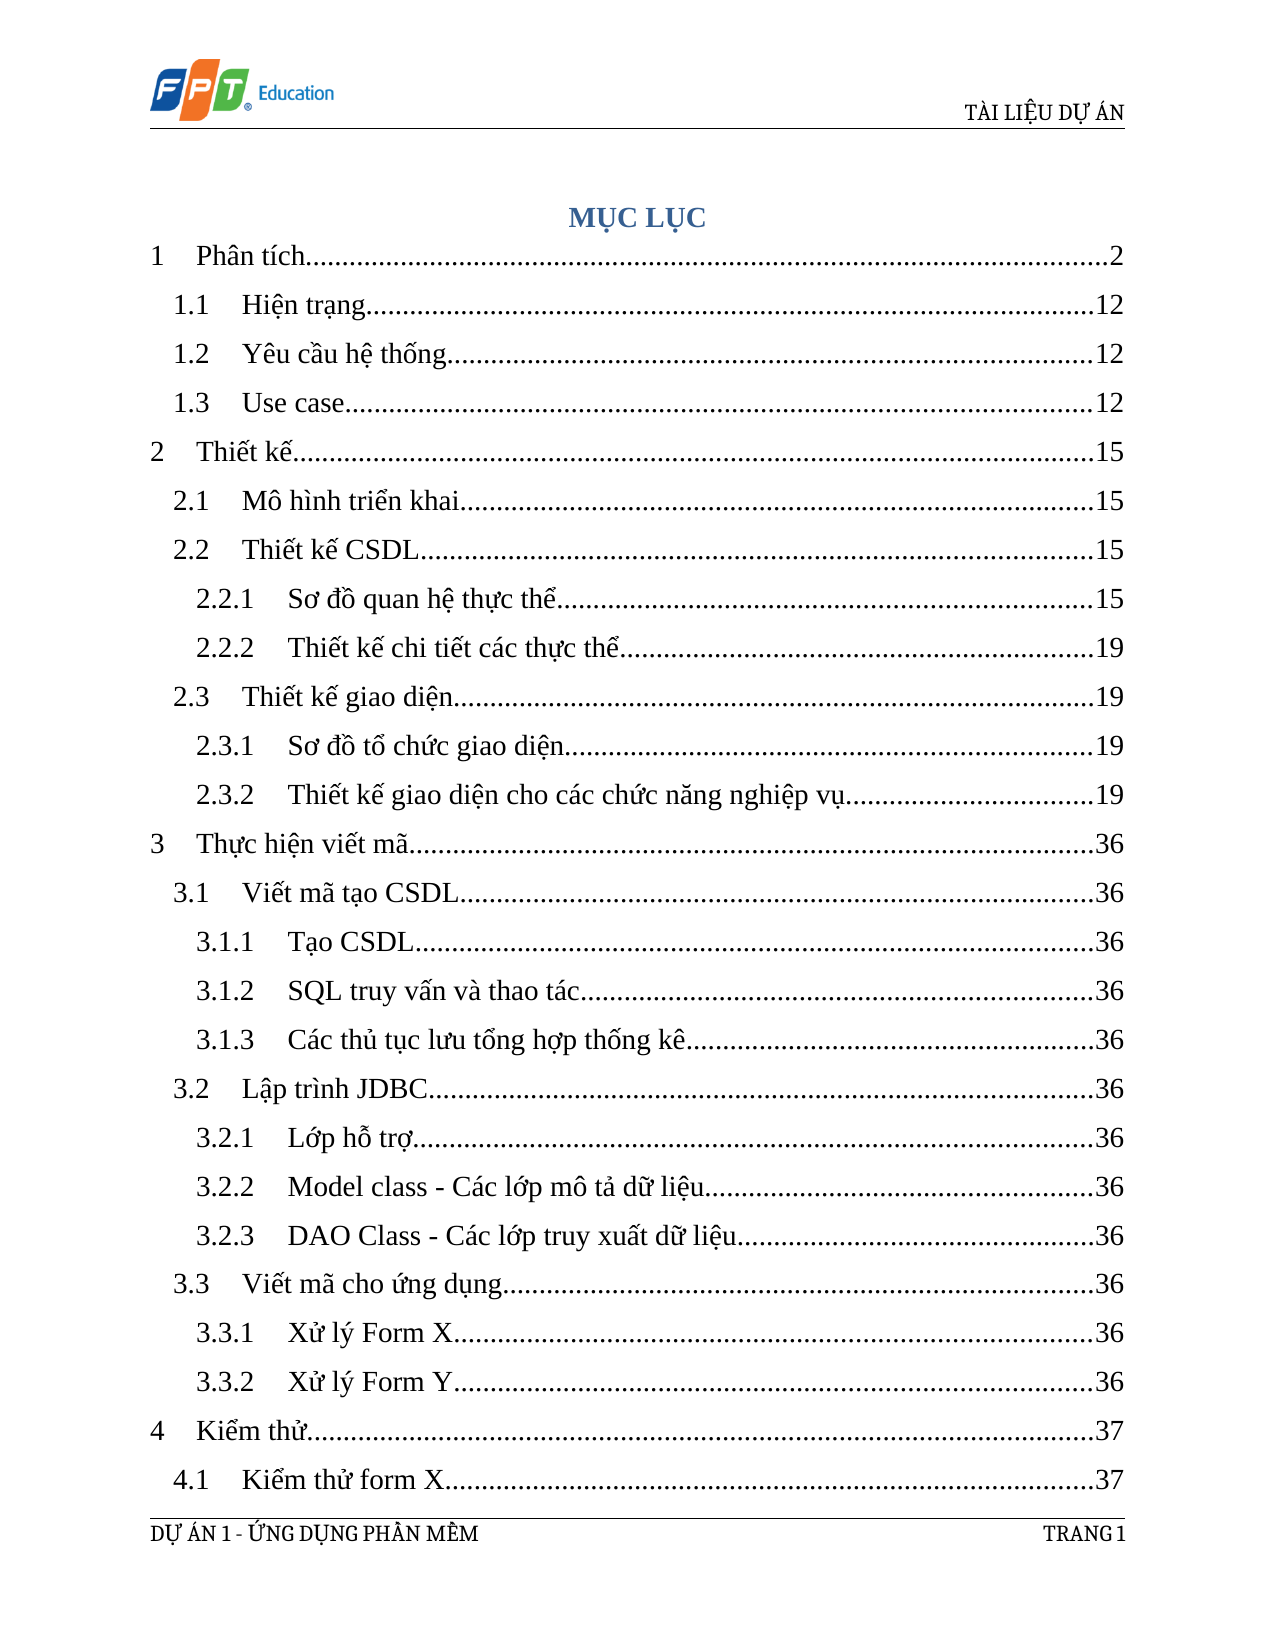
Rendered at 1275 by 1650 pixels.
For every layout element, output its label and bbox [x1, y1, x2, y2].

picture [150, 59, 336, 121]
